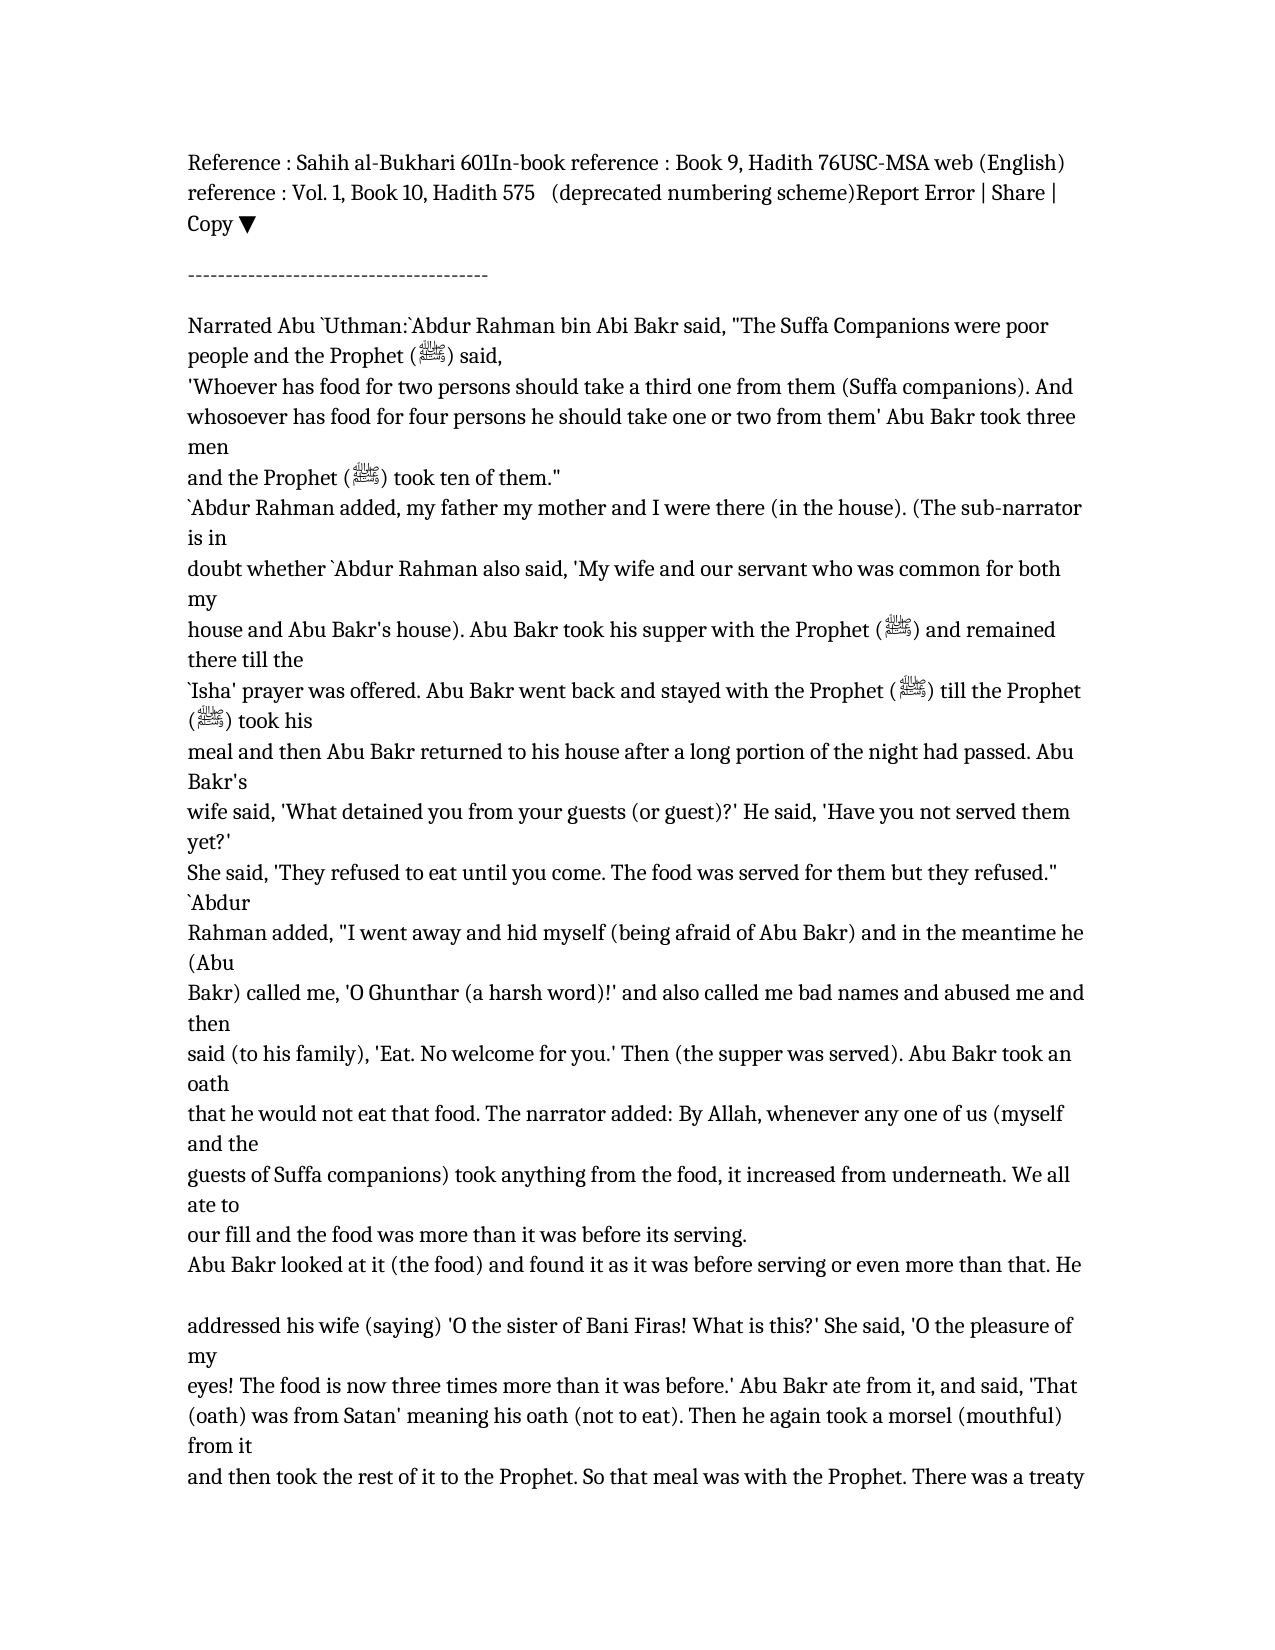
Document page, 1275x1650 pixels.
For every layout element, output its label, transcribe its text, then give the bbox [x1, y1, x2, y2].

text ---------------------------------------- [187, 261, 1087, 288]
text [187, 312, 1087, 1490]
text Reference : Sahih al-Bukhari 601In-book reference : Book 9, Hadith 76USC-MSA web (English) reference : Vol. 1, Book 10, Hadith 575 (deprecated numbering scheme)Report Error | Share | Copy ▼ [187, 150, 1087, 237]
